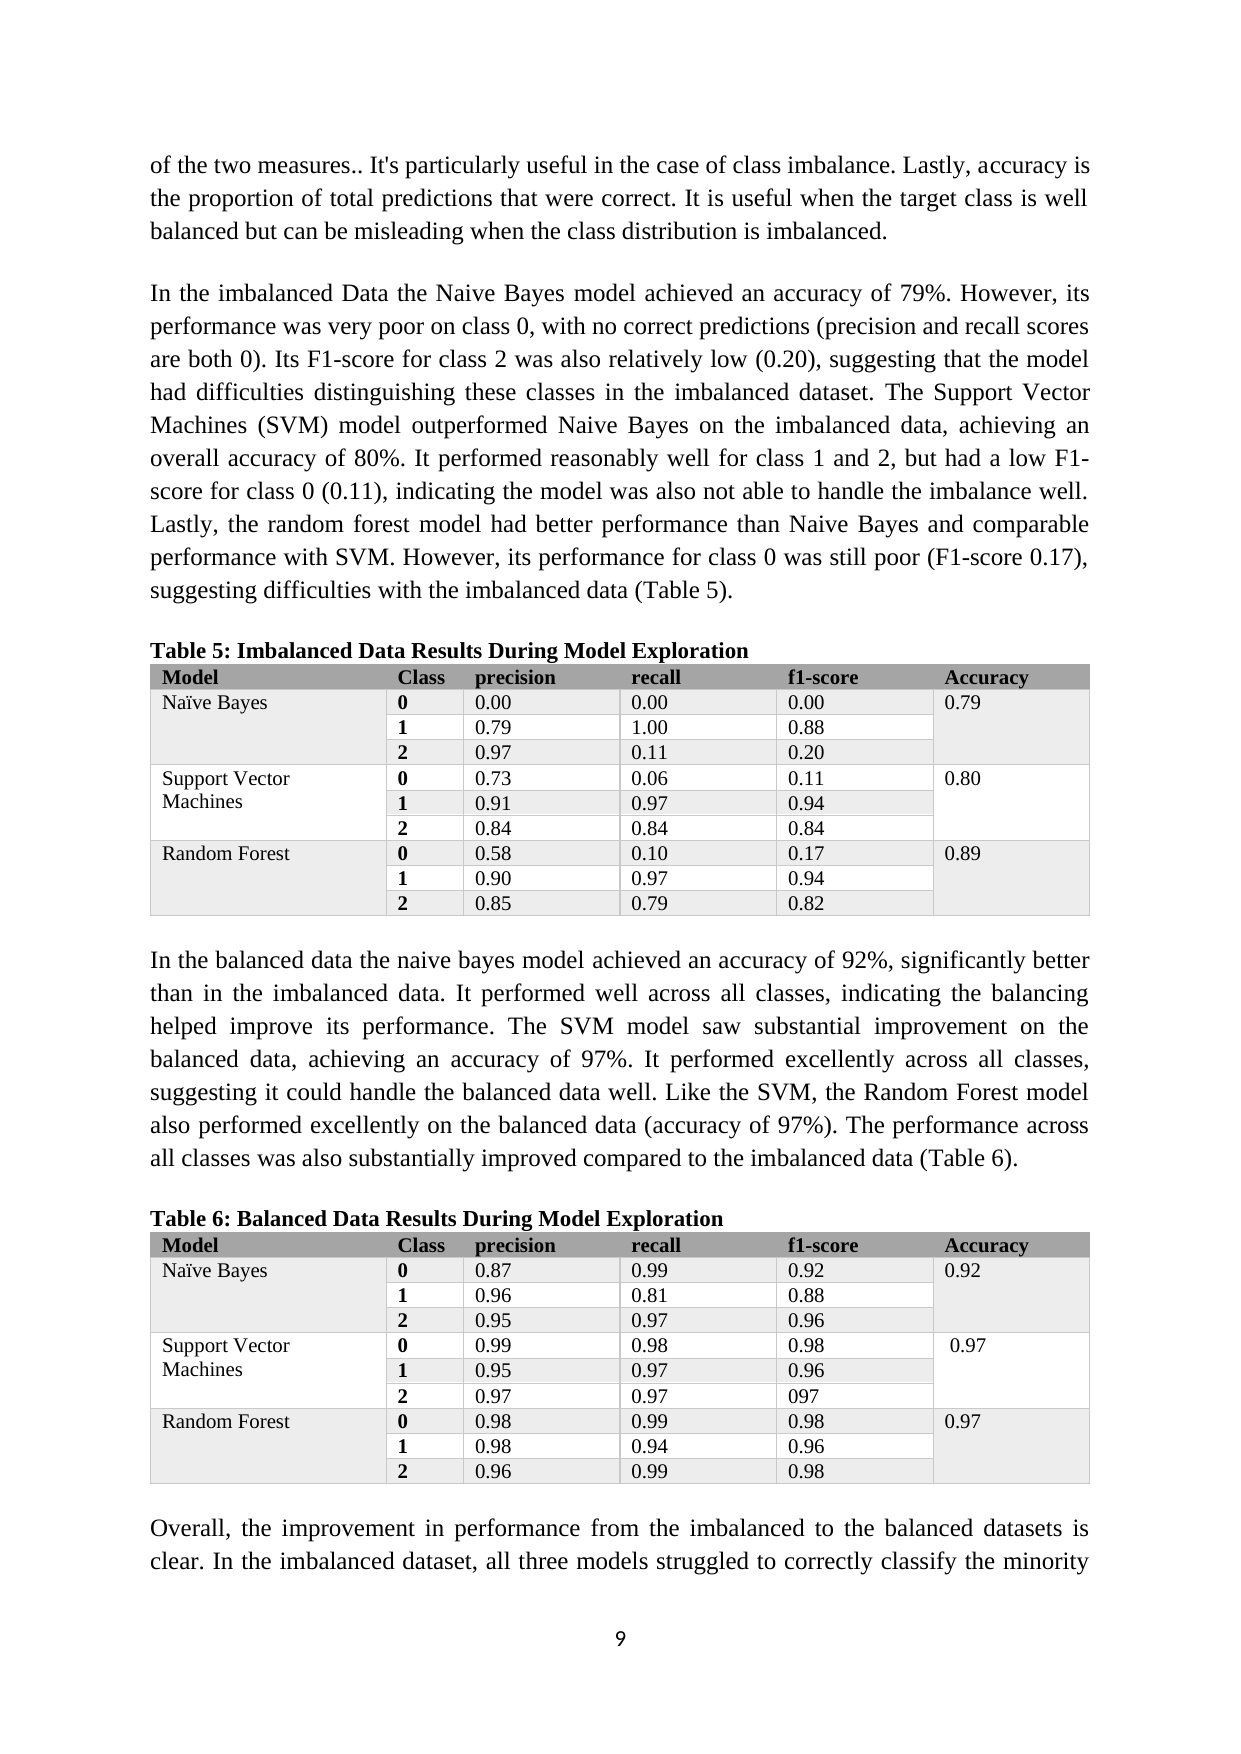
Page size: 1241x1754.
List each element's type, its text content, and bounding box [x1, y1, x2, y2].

table_cell Random Forest [151, 1409, 386, 1483]
table_cell 0.97 [621, 1384, 776, 1408]
table_cell Random Forest [151, 841, 386, 915]
table_cell 0 [387, 765, 463, 789]
table_header Model [151, 1233, 386, 1257]
table_cell 0.80 [934, 765, 1089, 840]
table_cell 0.95 [464, 1359, 619, 1382]
table_cell Support Vector Machines [151, 765, 386, 840]
table_cell 0.96 [464, 1283, 619, 1307]
table_cell 1 [387, 1434, 463, 1458]
table_cell 0.82 [777, 891, 933, 915]
table_cell 0.84 [464, 816, 619, 840]
table_cell 0.00 [464, 690, 619, 714]
table_cell 2 [387, 740, 463, 764]
table_header precision [464, 665, 619, 689]
table_cell 0.94 [777, 791, 933, 814]
table_cell 0.97 [621, 866, 776, 890]
table_header f1-score [777, 1233, 933, 1257]
table_cell 0 [387, 841, 463, 865]
table_cell 0.79 [621, 891, 776, 915]
table_cell 0.94 [621, 1434, 776, 1458]
table_cell 0.88 [777, 1283, 933, 1307]
table_cell 0.95 [464, 1308, 619, 1332]
table_cell 2 [387, 891, 463, 915]
table_cell 0.98 [777, 1333, 933, 1357]
table_cell 0.97 [464, 740, 619, 764]
table_cell 0.00 [621, 690, 776, 714]
table_cell 0.96 [464, 1459, 619, 1483]
table_cell 0.11 [777, 765, 933, 789]
table_cell Naïve Bayes [151, 1258, 386, 1332]
table_cell 0.99 [621, 1258, 776, 1282]
table_cell 0.96 [777, 1308, 933, 1332]
table_cell 1 [387, 1283, 463, 1307]
table_cell 0.85 [464, 891, 619, 915]
table_cell 0.98 [777, 1409, 933, 1433]
table_header Class [387, 1233, 463, 1257]
table_cell 0.97 [621, 1308, 776, 1332]
text Table 5: Imbalanced Data Results During Model Exploration [150, 638, 1090, 664]
text Table 6: Balanced Data Results During Model Exploration [150, 1206, 1090, 1232]
table_cell 0.20 [777, 740, 933, 764]
table_cell 1 [387, 715, 463, 739]
table_cell 0 [387, 690, 463, 714]
table_cell 0.97 [464, 1384, 619, 1408]
table_cell 2 [387, 816, 463, 840]
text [150, 150, 1090, 245]
table_cell 0.79 [934, 690, 1089, 764]
table_cell 0.92 [934, 1258, 1089, 1332]
table_cell 0.96 [777, 1434, 933, 1458]
table_cell 0.98 [464, 1434, 619, 1458]
table_header f1-score [777, 665, 933, 689]
table_cell 0.97 [621, 1359, 776, 1382]
table_cell 0.79 [464, 715, 619, 739]
table_cell 0.58 [464, 841, 619, 865]
table_cell 0.97 [934, 1333, 1089, 1408]
table_header Model [151, 665, 386, 689]
table_cell Naïve Bayes [151, 690, 386, 764]
table_cell 0.99 [621, 1409, 776, 1433]
table_cell 0.73 [464, 765, 619, 789]
table_cell 097 [777, 1384, 933, 1408]
table_cell 1 [387, 866, 463, 890]
table_cell 0.10 [621, 841, 776, 865]
table_cell 1 [387, 1359, 463, 1382]
table_cell 0.97 [934, 1409, 1089, 1483]
table_cell 0.98 [464, 1409, 619, 1433]
text In the balanced data the naive bayes model achieved an accuracy of 92%, significantly better than in the imbalanced data. It performed well across all classes, indicating the balancing helped improve its performance. The SVM model saw substantial improvement on the balanced data, achieving an accuracy of 97%. It performed excellently across all classes, suggesting it could handle the balanced data well. Like the SVM, the Random Forest model also performed excellently on the balanced data (accuracy of 97%). The performance across all classes was also substantially improved compared to the imbalanced data (Table 6). [150, 945, 1090, 1172]
table_cell 0.94 [777, 866, 933, 890]
table_cell 0.11 [621, 740, 776, 764]
table_cell 0.97 [621, 791, 776, 814]
table_cell 1.00 [621, 715, 776, 739]
table_header Class [387, 665, 463, 689]
table_cell 0.17 [777, 841, 933, 865]
table_cell 0.88 [777, 715, 933, 739]
table_cell 1 [387, 791, 463, 814]
table_cell Support Vector Machines [151, 1333, 386, 1408]
table_cell 0.98 [777, 1459, 933, 1483]
table_cell 0 [387, 1333, 463, 1357]
table_cell 0 [387, 1258, 463, 1282]
table_cell 0.96 [777, 1359, 933, 1382]
table_cell 2 [387, 1384, 463, 1408]
table_cell 0.06 [621, 765, 776, 789]
table_cell 0 [387, 1409, 463, 1433]
table_header recall [621, 665, 776, 689]
table_cell 0.84 [621, 816, 776, 840]
table_cell 0.98 [621, 1333, 776, 1357]
table_cell 0.99 [464, 1333, 619, 1357]
text In the imbalanced Data the Naive Bayes model achieved an accuracy of 79%. However, its performance was very poor on class 0, with no correct predictions (precision and recall scores are both 0). Its F1-score for class 2 was also relatively low (0.20), suggesting that the model had difficulties distinguishing these classes in the imbalanced dataset. The Support Vector Machines (SVM) model outperformed Naive Bayes on the imbalanced data, achieving an overall accuracy of 80%. It performed reasonably well for class 1 and 2, but had a low F1-score for class 0 (0.11), indicating the model was also not able to handle the imbalance well. Lastly, the random forest model had better performance than Naive Bayes and comparable performance with SVM. However, its performance for class 0 was still poor (F1-score 0.17), suggesting difficulties with the imbalanced data (Table 5). [150, 278, 1090, 604]
table_header Accuracy [934, 665, 1089, 689]
table_cell 0.90 [464, 866, 619, 890]
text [150, 1513, 1090, 1575]
table_header Accuracy [934, 1233, 1089, 1257]
table_cell 2 [387, 1459, 463, 1483]
table_header recall [621, 1233, 776, 1257]
table_cell 0.91 [464, 791, 619, 814]
table_cell 0.89 [934, 841, 1089, 915]
table_cell 0.81 [621, 1283, 776, 1307]
table_cell 0.87 [464, 1258, 619, 1282]
table_cell 0.92 [777, 1258, 933, 1282]
table_cell 0.84 [777, 816, 933, 840]
table_cell 0.00 [777, 690, 933, 714]
table_header precision [464, 1233, 619, 1257]
table_cell 2 [387, 1308, 463, 1332]
table_cell 0.99 [621, 1459, 776, 1483]
